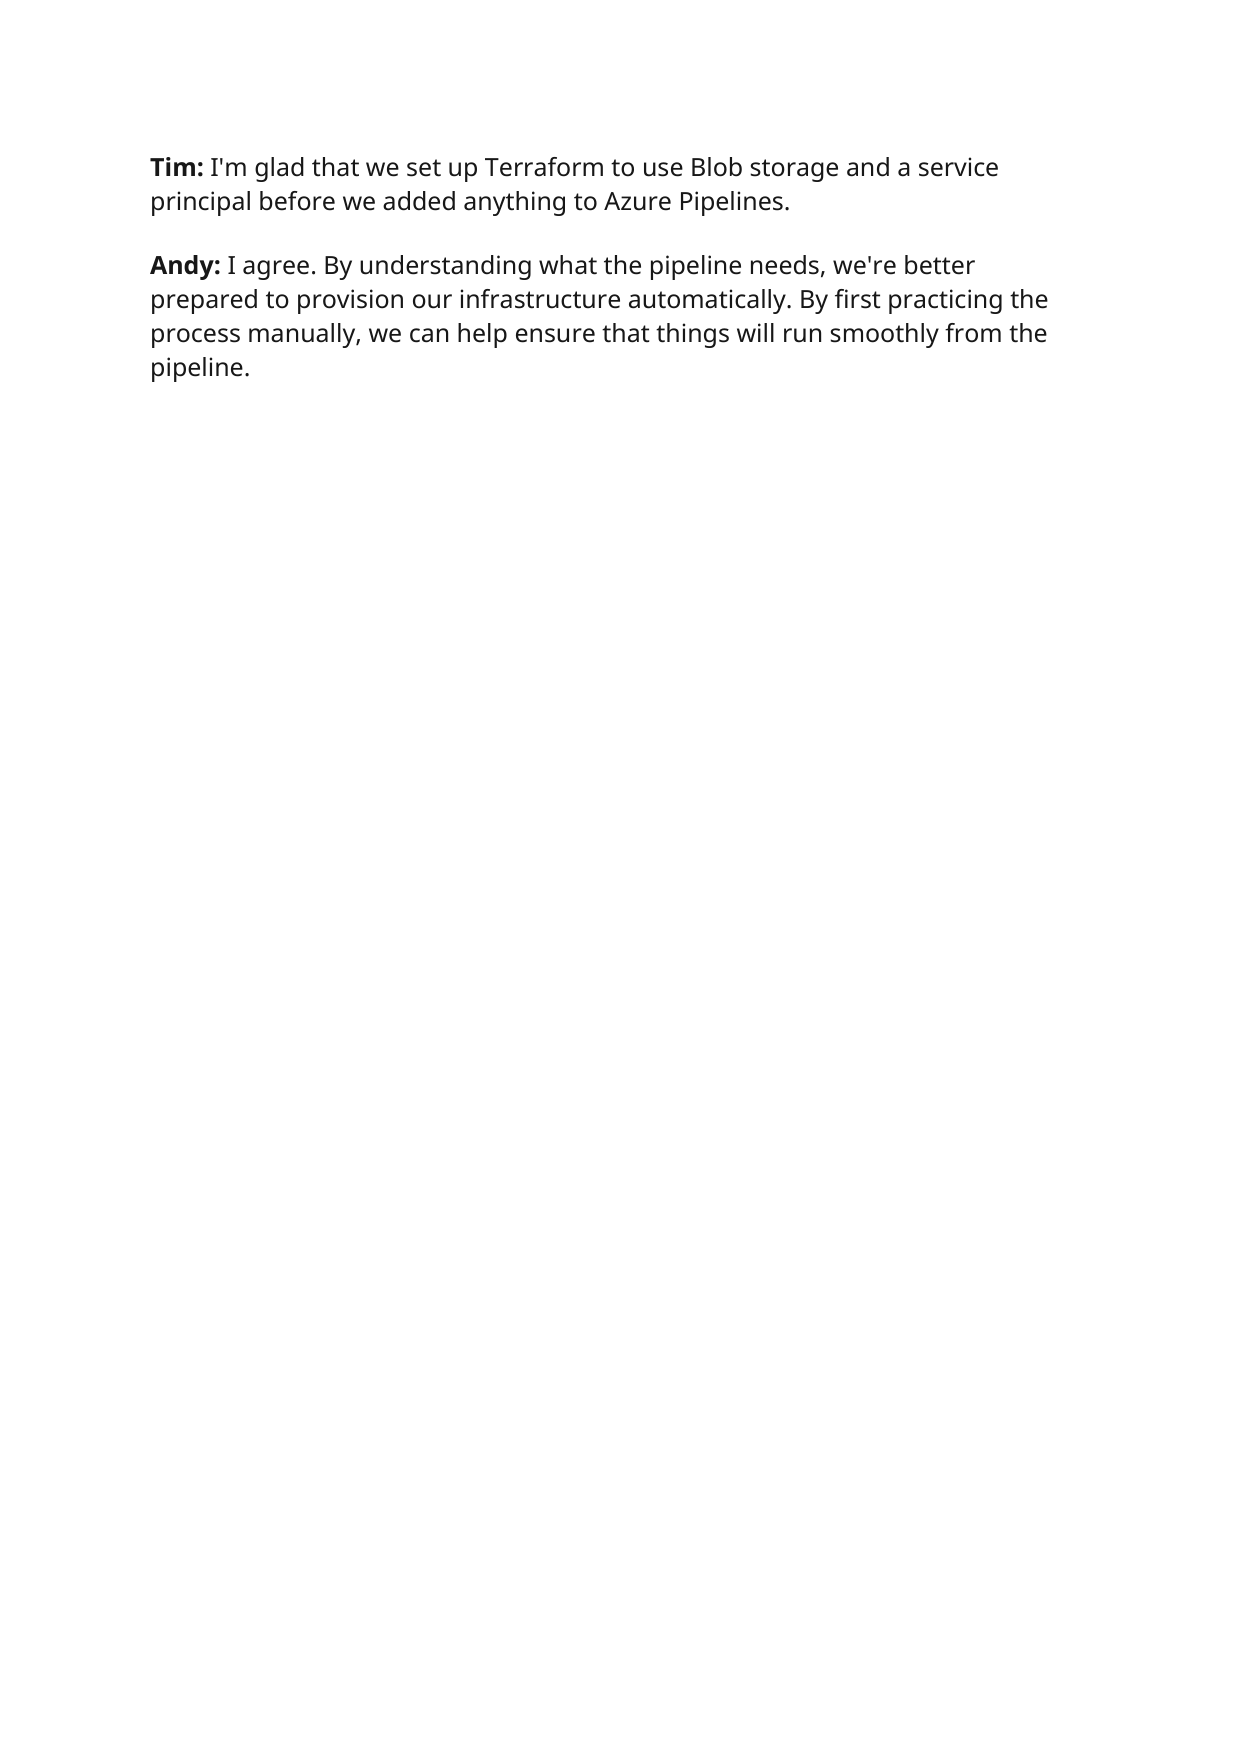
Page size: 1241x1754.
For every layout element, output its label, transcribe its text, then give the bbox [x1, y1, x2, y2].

text Tim: I'm glad that we set up Terraform to use Blob storage and a service principal before we added anything to Azure Pipelines. [150, 150, 1090, 218]
text Andy: I agree. By understanding what the pipeline needs, we're better prepared to provision our infrastructure automatically. By first practicing the process manually, we can help ensure that things will run smoothly from the pipeline. [150, 247, 1090, 383]
